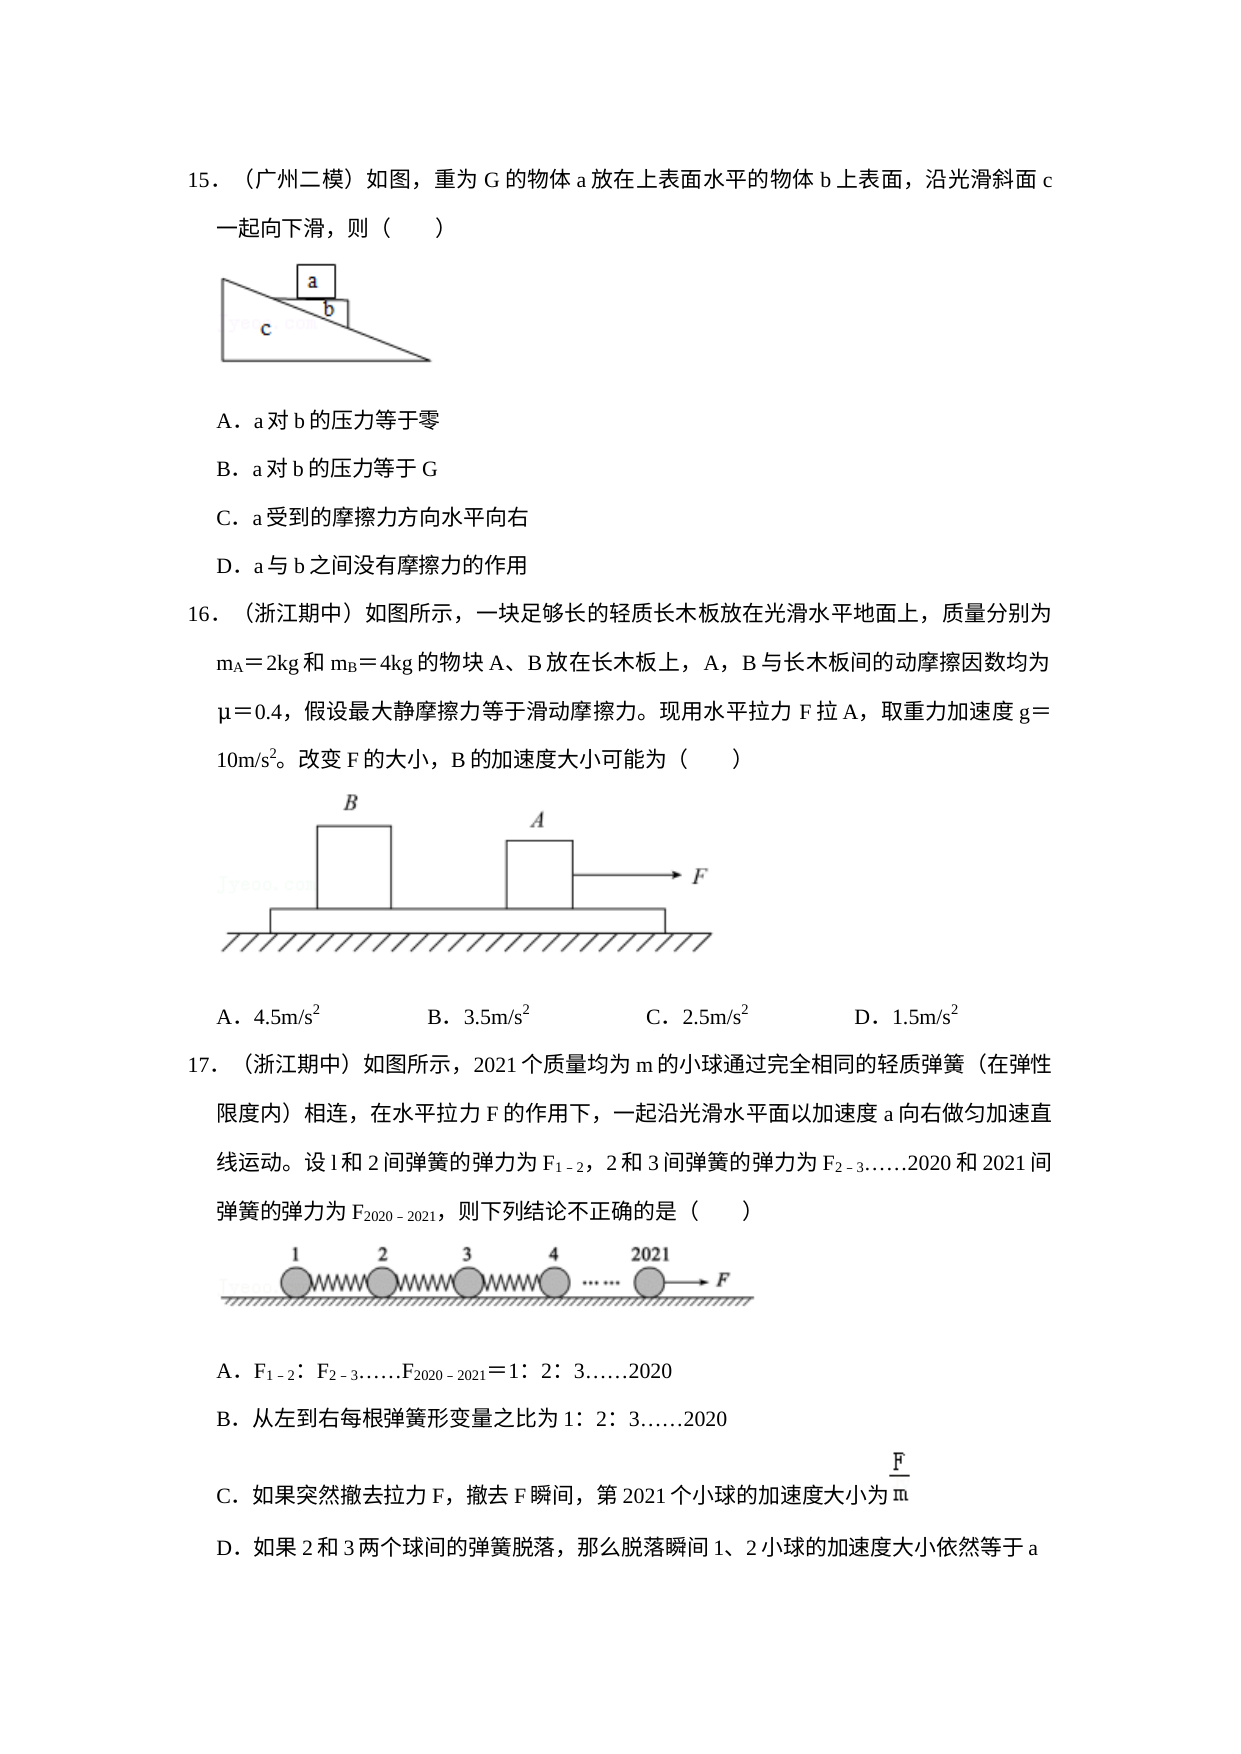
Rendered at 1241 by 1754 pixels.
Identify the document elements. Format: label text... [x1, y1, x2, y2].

text D．a与b之间没有摩擦力的作用 [187, 547, 1053, 580]
picture [216, 1241, 759, 1311]
text B．a对b的压力等于G [187, 451, 1053, 483]
text D．如果2和3两个球间的弹簧脱落，那么脱落瞬间1、2小球的加速度大小依然等于a [187, 1530, 1053, 1562]
picture [889, 1449, 910, 1504]
text A．4.5m/s2 B．3.5m/s2 C．2.5m/s2 D．1.5m/s2 [187, 999, 1053, 1031]
picture [216, 790, 718, 958]
text 16．（浙江期中）如图所示，一块足够长的轻质长木板放在光滑水平地面上，质量分别为mA＝2kg和mB＝4kg的物块A、B放在长木板上，A，B与长木板间的动摩擦因数均为μ＝0.4，假设最大静摩擦力等于滑动摩擦力。现用水平拉力F拉A，取重力加速度g＝10m/s2。改变F的大小，B的加速度大小可能为（ ） [187, 596, 1053, 774]
text B．从左到右每根弹簧形变量之比为1：2：3……2020 [187, 1401, 1053, 1433]
text 17．（浙江期中）如图所示，2021个质量均为m的小球通过完全相同的轻质弹簧（在弹性限度内）相连，在水平拉力F的作用下，一起沿光滑水平面以加速度a向右做匀加速直线运动。设l和2间弹簧的弹力为F1﹣2，2和3间弹簧的弹力为F2﹣3……2020和2021间弹簧的弹力为F2020﹣2021，则下列结论不正确的是（ ） [187, 1047, 1053, 1226]
text C．a受到的摩擦力方向水平向右 [187, 499, 1053, 532]
text C．如果突然撤去拉力F，撤去F瞬间，第2021个小球的加速度大小为 [187, 1449, 1053, 1514]
text 15．（广州二模）如图，重为G的物体a放在上表面水平的物体b上表面，沿光滑斜面c一起向下滑，则（ ） [187, 162, 1053, 243]
text A．a对b的压力等于零 [187, 402, 1053, 435]
text A．F1﹣2：F2﹣3……F2020﹣2021＝1：2：3……2020 [187, 1352, 1053, 1385]
picture [216, 259, 437, 367]
